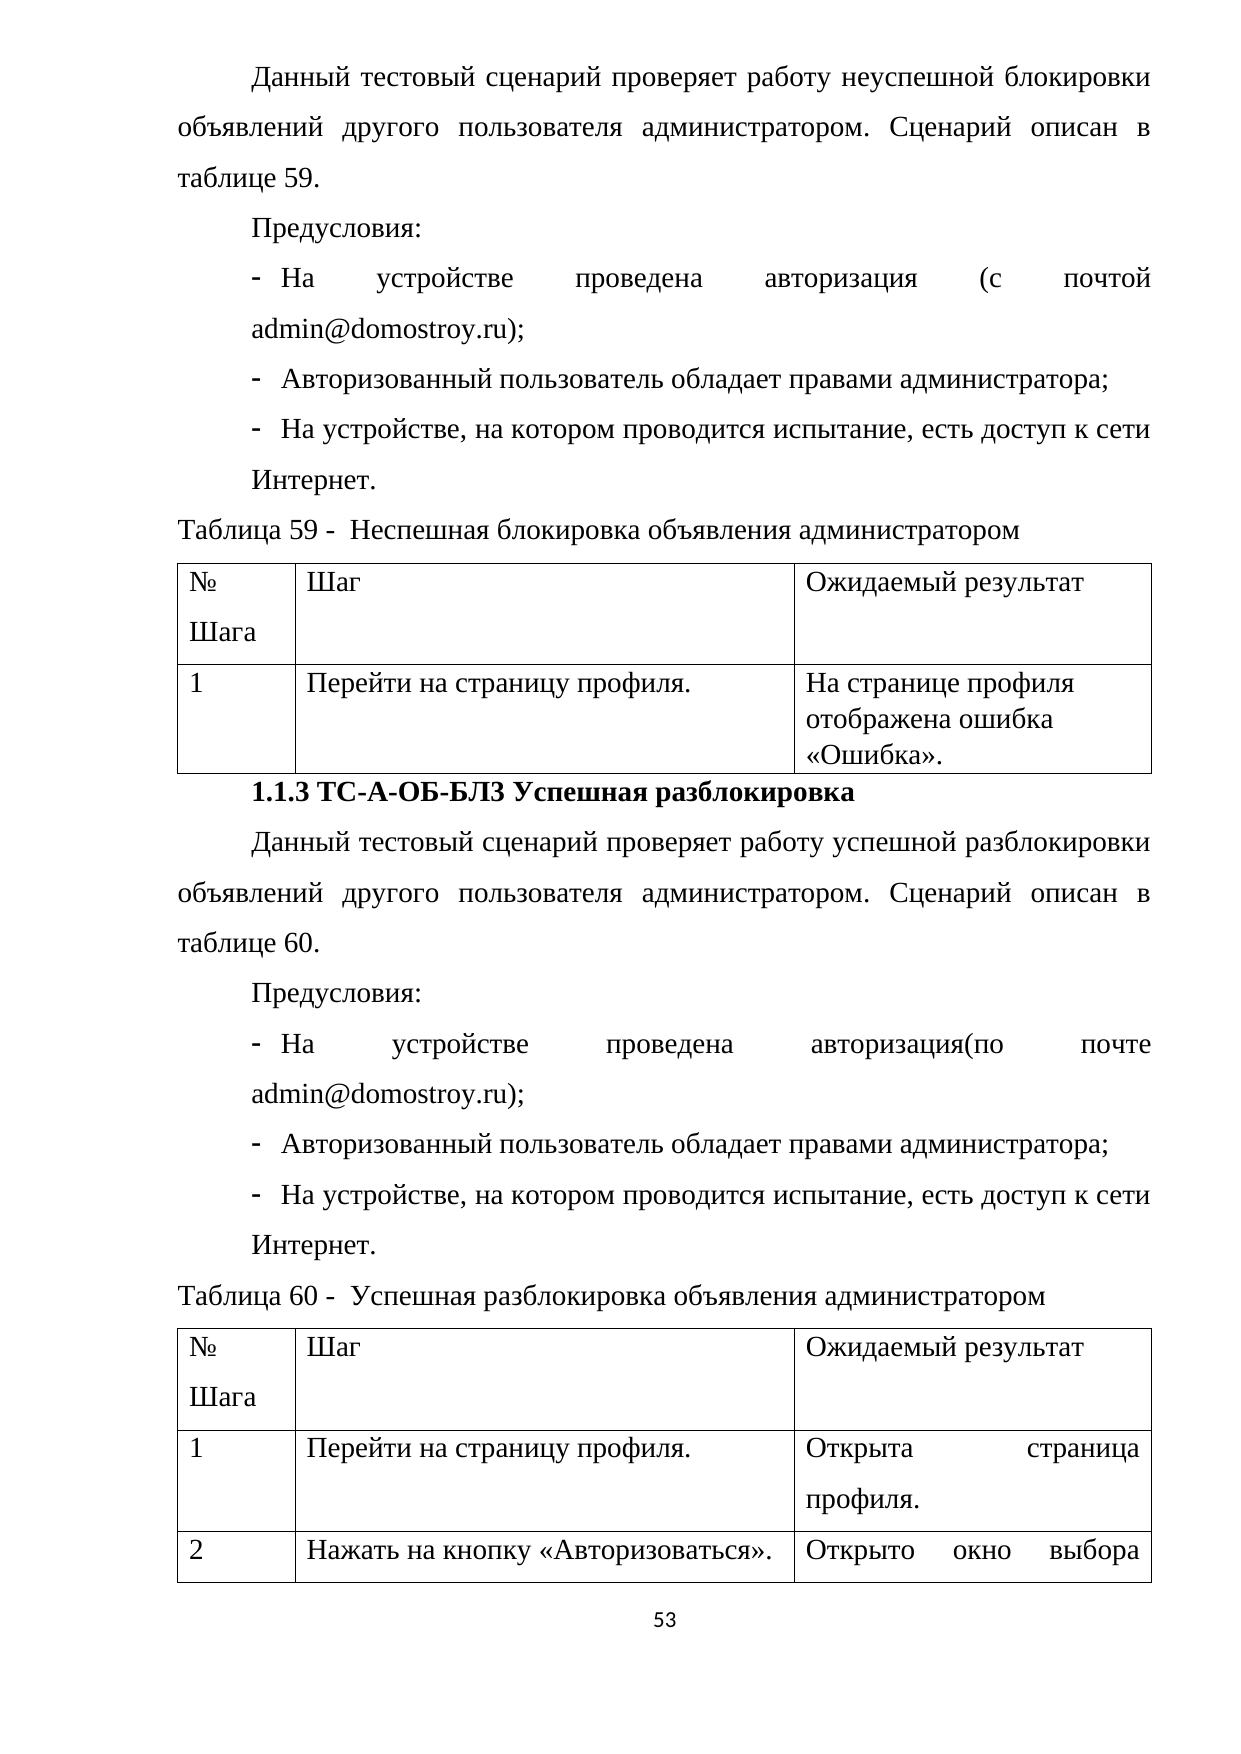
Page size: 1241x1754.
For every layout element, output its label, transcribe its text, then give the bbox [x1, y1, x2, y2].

table_header Ожидаемый результат [795, 1329, 1151, 1429]
table_cell Нажать на кнопку «Авторизоваться». [296, 1532, 794, 1582]
table_cell Открыто окно выбора входа или регистации. [795, 1532, 1151, 1582]
table_header № Шага [178, 1329, 295, 1429]
table_cell 2 [178, 1532, 295, 1582]
text Данный тестовый сценарий проверяет работу успешной разблокировки объявлений другого пользователя администратором. Сценарий описан в таблице 60. [177, 824, 1152, 959]
text На устройстве, на котором проводится испытание, есть доступ к сети Интернет. [251, 1177, 1152, 1261]
table_cell Открыта страница профиля. [795, 1431, 1151, 1531]
table_header № Шага [178, 564, 295, 664]
table_cell 1 [178, 665, 295, 773]
table_cell На странице профиля отображена ошибка «Ошибка». [795, 665, 1151, 773]
text На устройстве проведена авторизация(по почте admin@domostroy.ru); [251, 1026, 1152, 1110]
table_cell Перейти на страницу профиля. [296, 1431, 794, 1531]
text Предусловия: [177, 210, 1152, 244]
text Авторизованный пользователь обладает правами администратора; [251, 361, 1152, 395]
text Успешная разблокировка объявления администратором [177, 1278, 1152, 1311]
text Предусловия: [177, 975, 1152, 1009]
text На устройстве проведена авторизация (с почтой admin@domostroy.ru); [251, 260, 1152, 344]
text Неспешная блокировка объявления администратором [177, 512, 1152, 546]
table_cell 1 [178, 1431, 295, 1531]
table_header Шаг [296, 564, 794, 664]
table_cell Перейти на страницу профиля. [296, 665, 794, 773]
text На устройстве, на котором проводится испытание, есть доступ к сети Интернет. [251, 412, 1152, 496]
text Авторизованный пользователь обладает правами администратора; [251, 1126, 1152, 1160]
table_header Шаг [296, 1329, 794, 1429]
table_header Ожидаемый результат [795, 564, 1151, 664]
list ТС-А-ОБ-БЛ3 Успешная разблокировка [251, 774, 1152, 808]
text Данный тестовый сценарий проверяет работу неуспешной блокировки объявлений другого пользователя администратором. Сценарий описан в таблице 59. [177, 59, 1152, 193]
